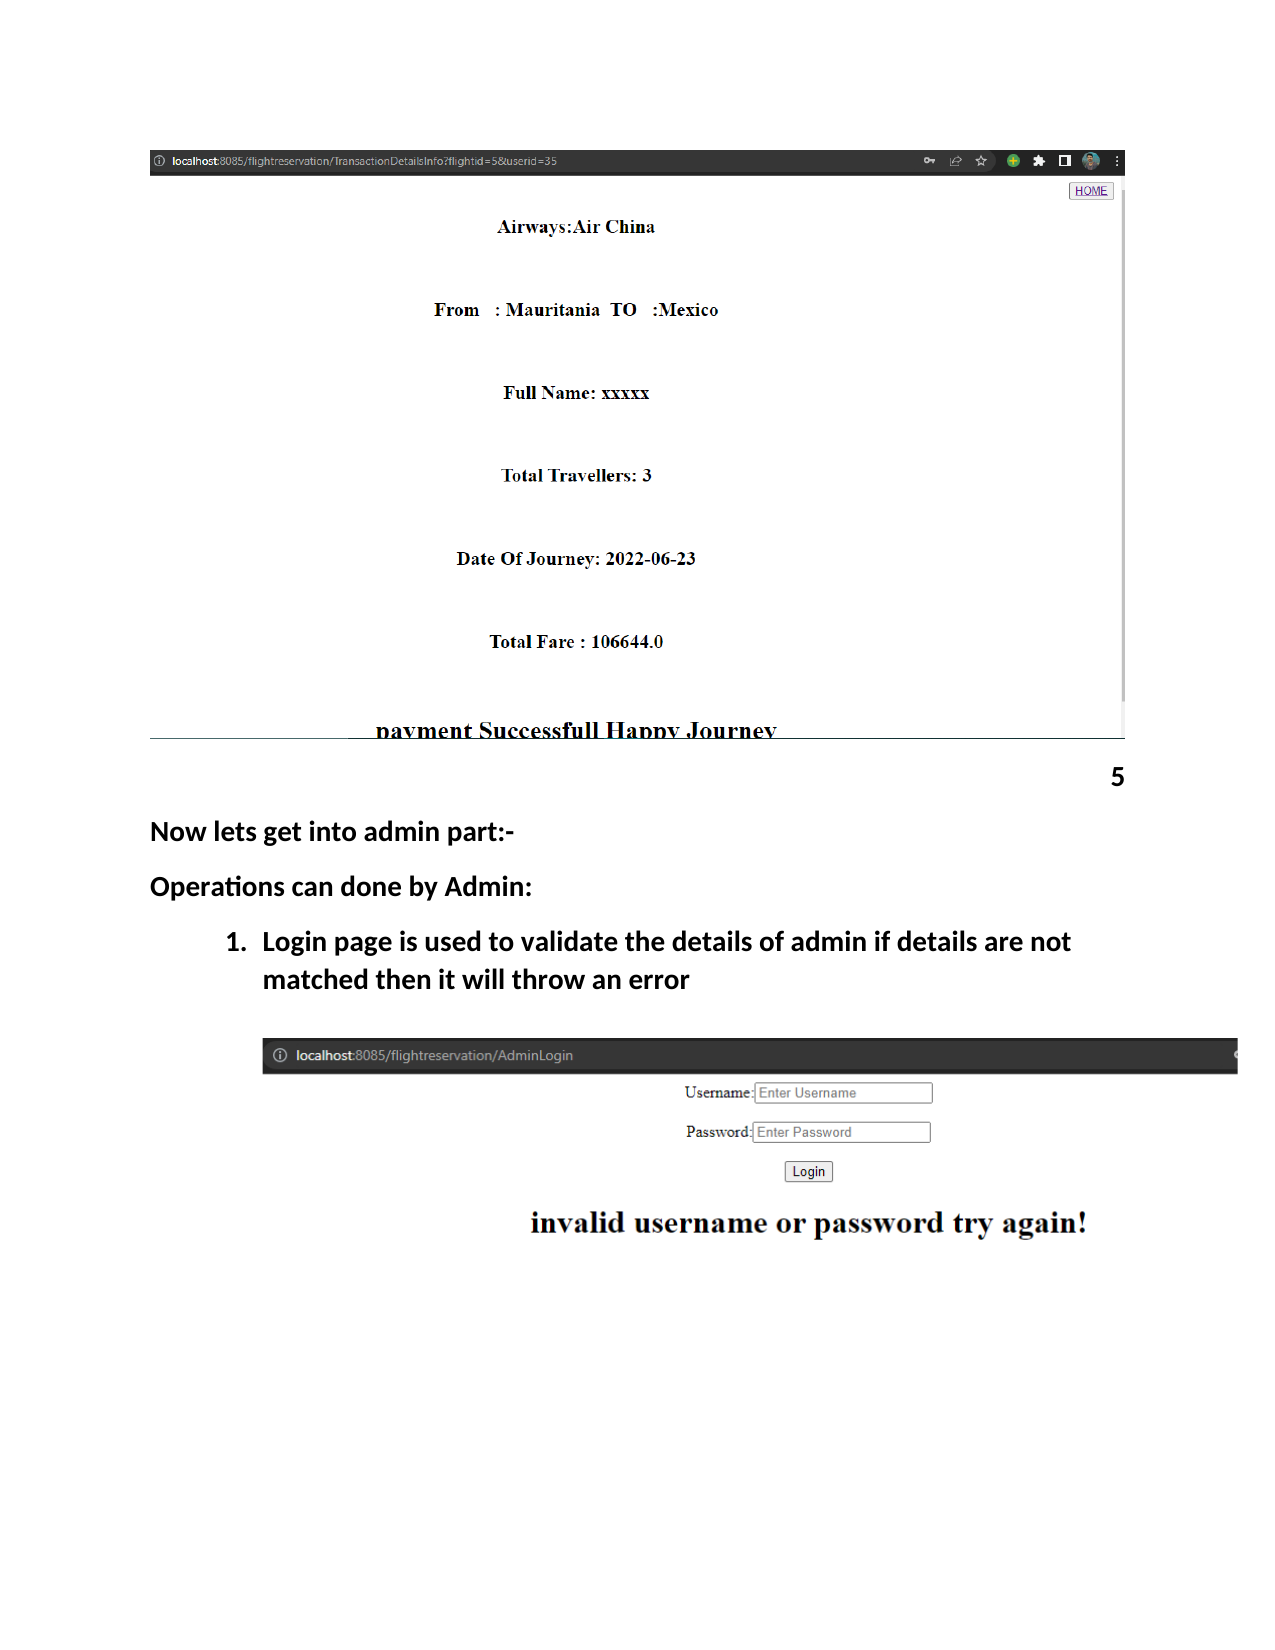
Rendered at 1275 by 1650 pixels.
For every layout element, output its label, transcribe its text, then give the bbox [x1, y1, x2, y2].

text 5 [150, 758, 1125, 793]
list Login page is used to validate the details of admin if details are not matched then it will throw an error [225, 923, 1125, 997]
picture [150, 150, 1125, 739]
text Operations can done by Admin: [150, 868, 1125, 903]
picture [262, 1038, 1238, 1397]
text Now lets get into admin part:- [150, 813, 1125, 848]
